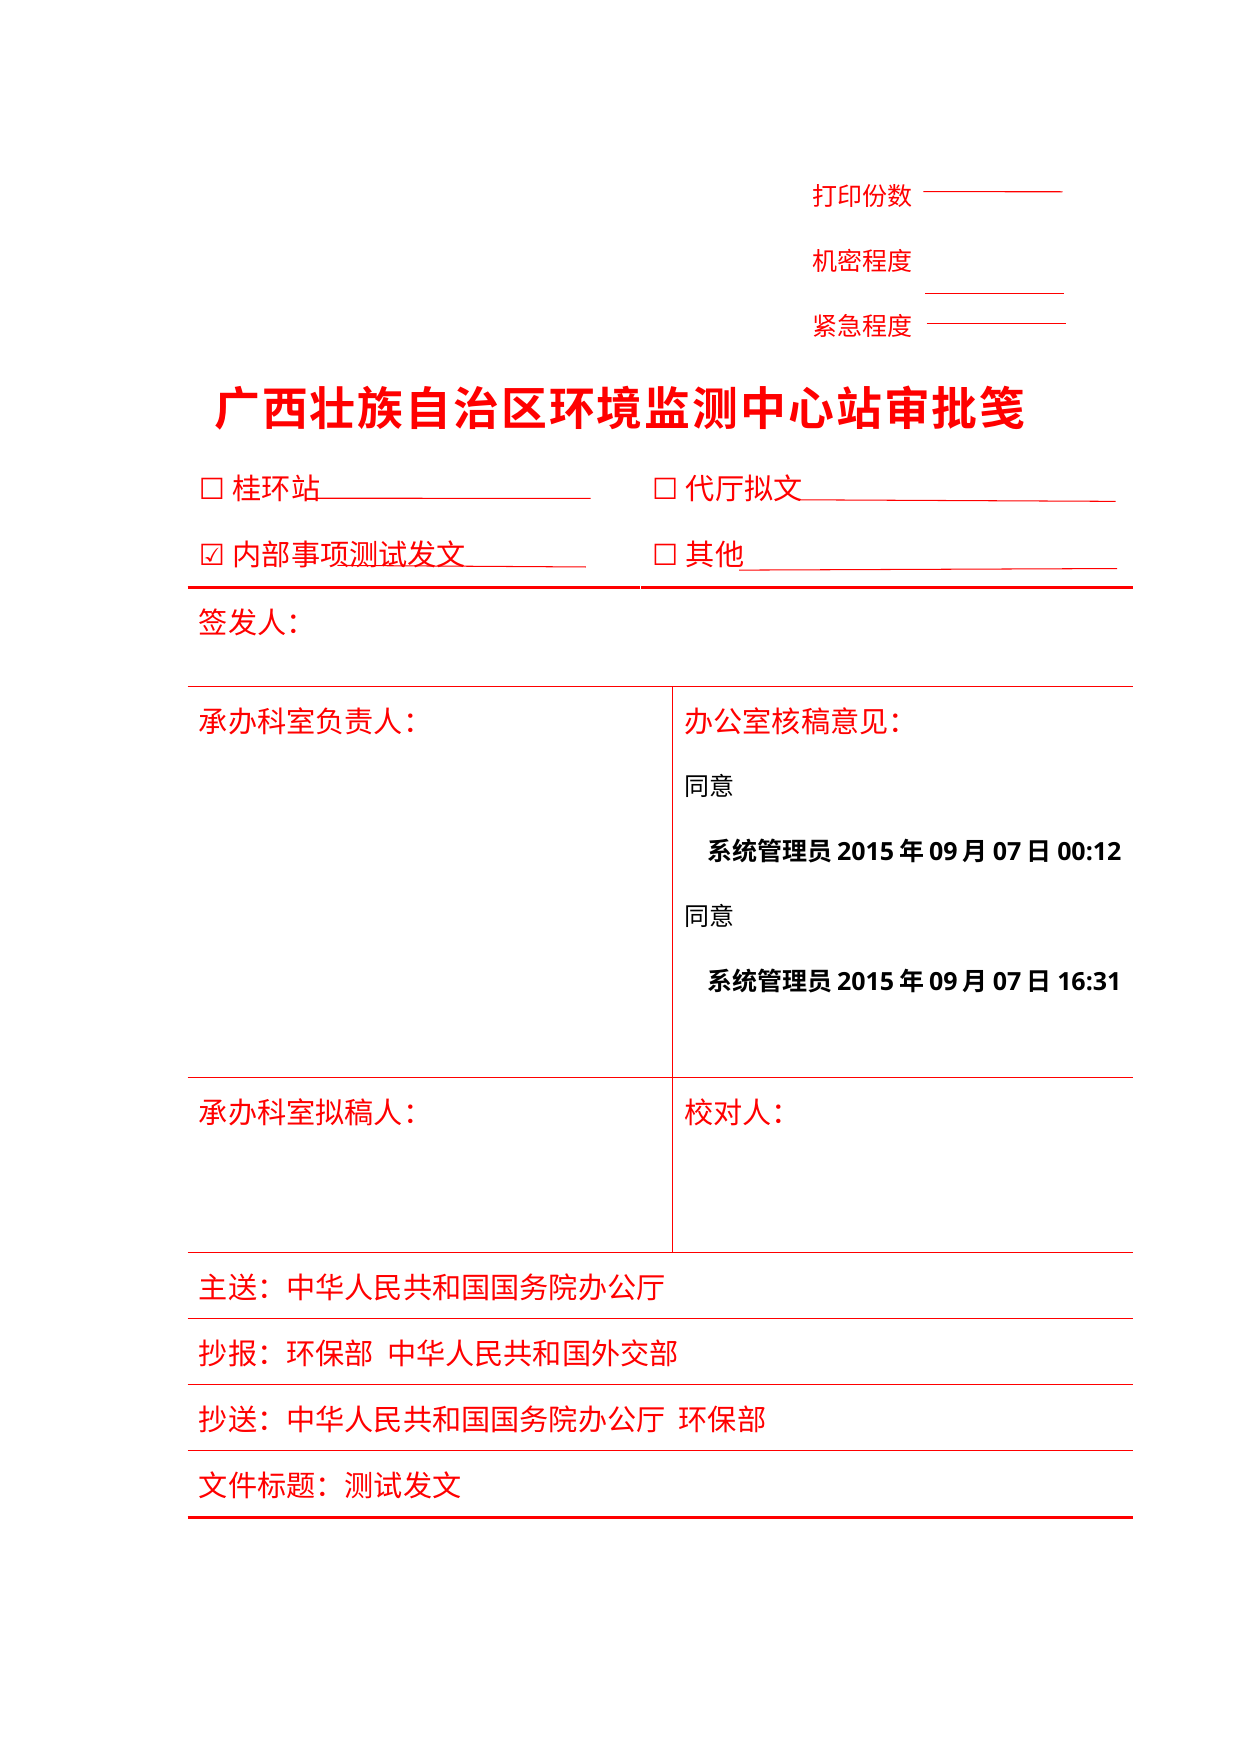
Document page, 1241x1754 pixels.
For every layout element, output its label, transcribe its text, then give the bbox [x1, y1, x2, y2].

text 广西壮族自治区环境监测中心站审批笺 [187, 357, 1053, 454]
table_cell 签发人： [188, 589, 1132, 686]
table_header ☐ 桂环站 [188, 455, 640, 519]
table_cell ☑ 内部事项测试发文 [188, 521, 640, 586]
table_cell 承办科室负责人： [188, 687, 672, 1077]
table_cell 主送：中华人民共和国国务院办公厅 [188, 1253, 1132, 1318]
table_cell 抄送：中华人民共和国国务院办公厅 环保部 [188, 1385, 1132, 1450]
text 机密程度 [187, 227, 1053, 292]
text 紧急程度 [187, 292, 1053, 357]
table_cell ☐ 其他 [641, 521, 1132, 586]
text 打印份数 [187, 162, 1053, 227]
table_header ☐ 代厅拟文 [641, 455, 1132, 519]
table_cell 校对人： [673, 1078, 1132, 1252]
table_cell 抄报：环保部 中华人民共和国外交部 [188, 1319, 1132, 1384]
table_cell 承办科室拟稿人： [188, 1078, 672, 1252]
table_cell 办公室核稿意见： 同意 系统管理员2015年09月07日 00:12 同意 系统管理员2015年09月07日 16:31 [673, 687, 1132, 1077]
table_cell 文件标题：测试发文 [188, 1451, 1132, 1516]
